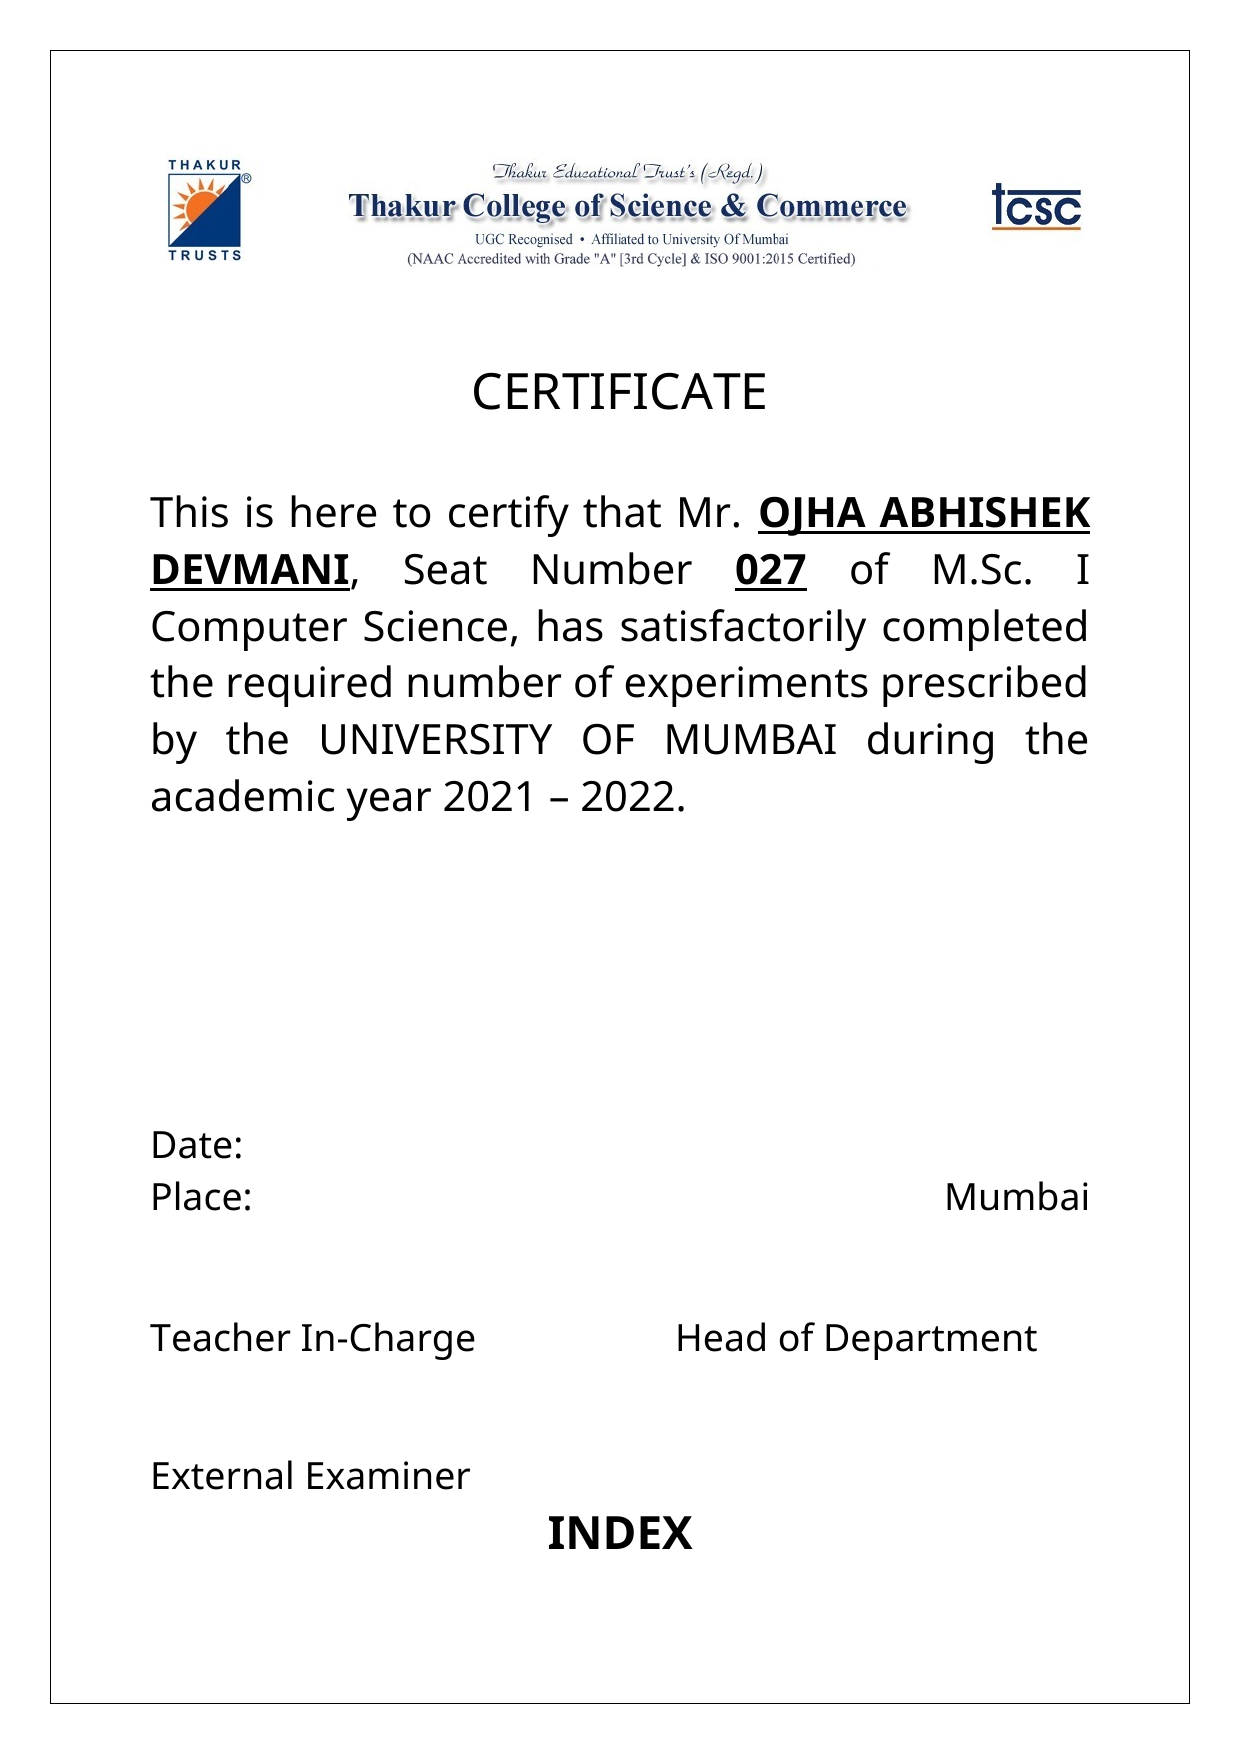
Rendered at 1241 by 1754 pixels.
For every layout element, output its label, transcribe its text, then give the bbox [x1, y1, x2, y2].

text External Examiner [150, 1449, 1090, 1500]
text Date: [150, 1119, 1090, 1170]
text CERTIFICATE [150, 356, 1090, 424]
text Place: Mumbai [150, 1170, 1090, 1249]
text Teacher In-Charge Head of Department [150, 1311, 1090, 1362]
text This is here to certify that Mr. OJHA ABHISHEK DEVMANI, Seat Number 027 of M.Sc. I Computer Science, has satisfactorily completed the required number of experiments prescribed by the UNIVERSITY OF MUMBAI during the academic year 2021 – 2022. [150, 483, 1090, 823]
picture [150, 150, 1091, 269]
text INDEX [150, 1500, 1090, 1562]
